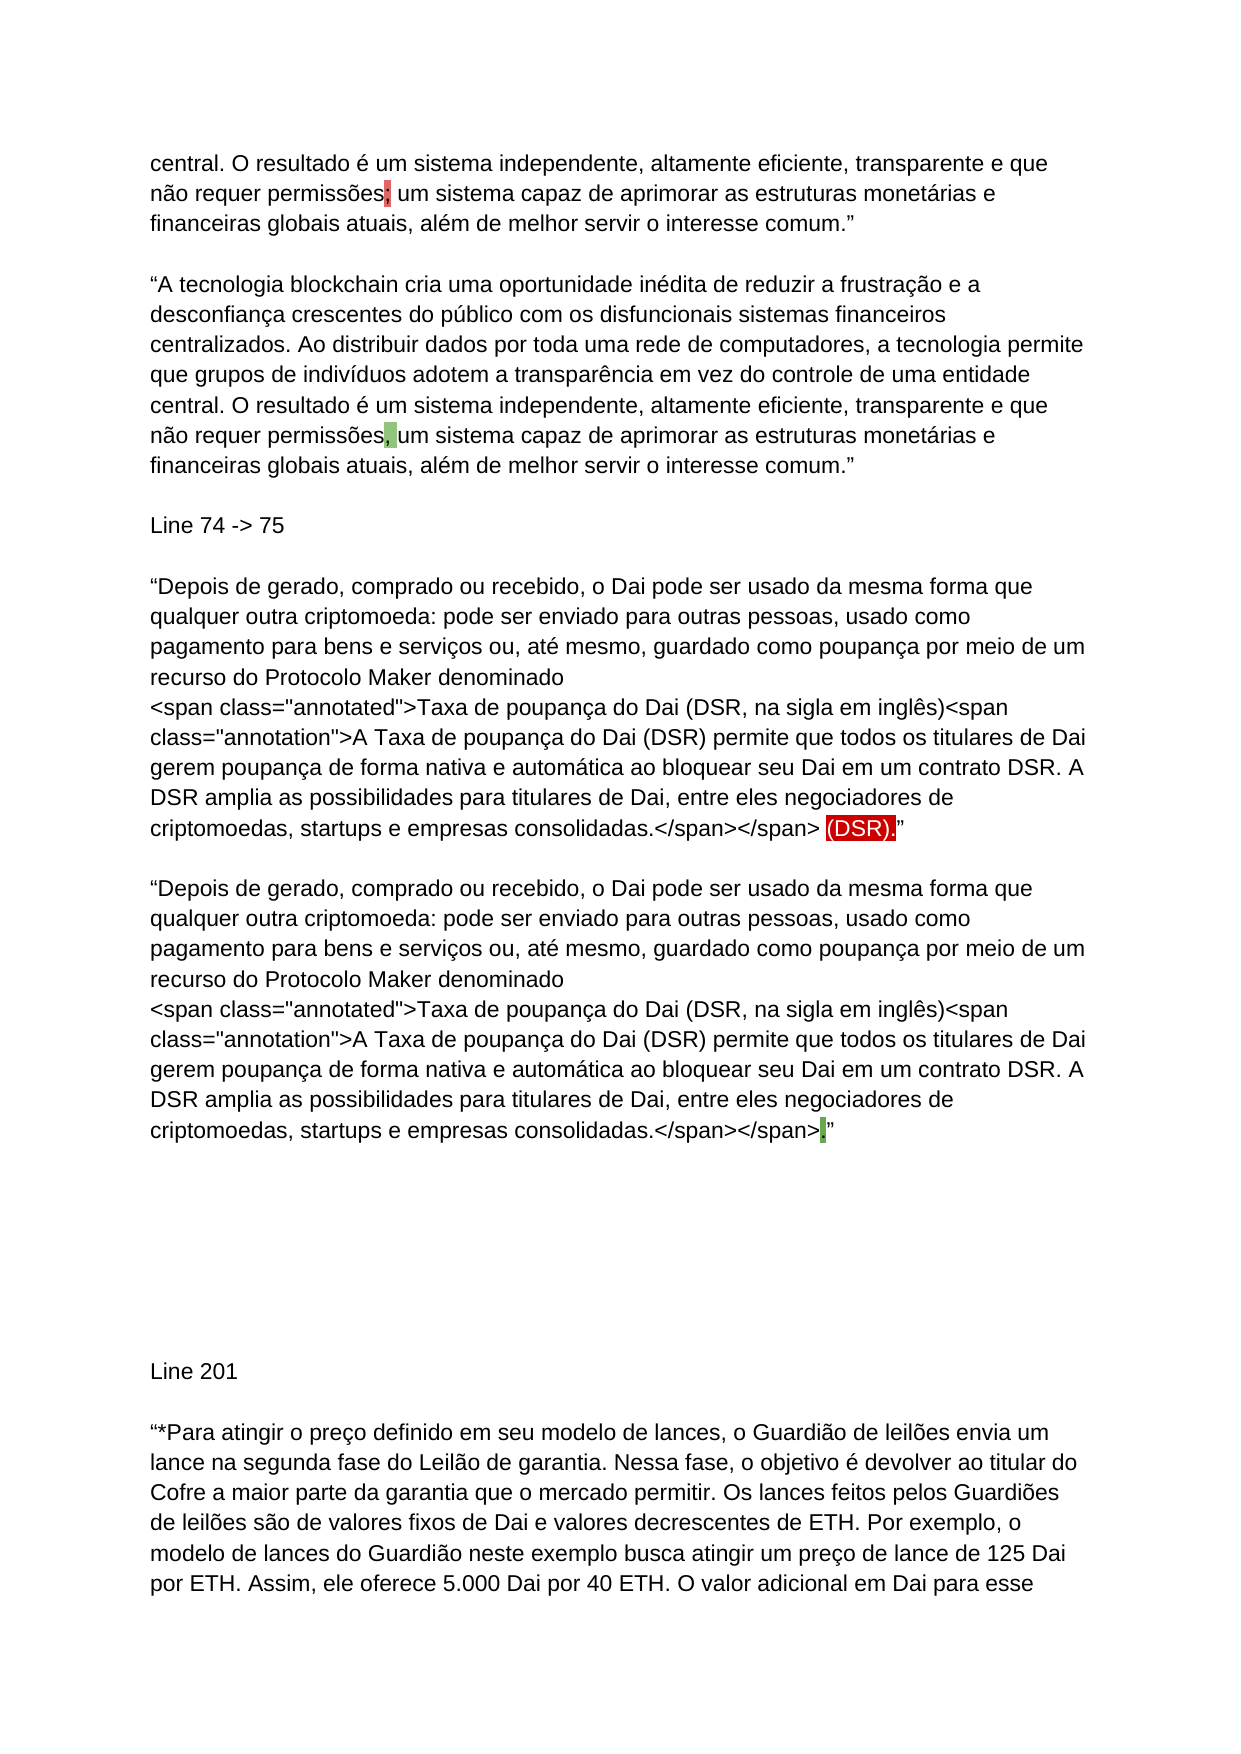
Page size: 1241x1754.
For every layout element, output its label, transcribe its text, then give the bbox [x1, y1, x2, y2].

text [150, 150, 1090, 237]
text Line 74 -> 75 [150, 512, 1090, 539]
text “A tecnologia blockchain cria uma oportunidade inédita de reduzir a frustração e a desconfiança crescentes do público com os disfuncionais sistemas financeiros centralizados. Ao distribuir dados por toda uma rede de computadores, a tecnologia permite que grupos de indivíduos adotem a transparência em vez do controle de uma entidade central. O resultado é um sistema independente, altamente eficiente, transparente e que não requer permissões, um sistema capaz de aprimorar as estruturas monetárias e financeiras globais atuais, além de melhor servir o interesse comum.” [150, 271, 1090, 478]
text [150, 1419, 1090, 1596]
text “Depois de gerado, comprado ou recebido, o Dai pode ser usado da mesma forma que qualquer outra criptomoeda: pode ser enviado para outras pessoas, usado como pagamento para bens e serviços ou, até mesmo, guardado como poupança por meio de um recurso do Protocolo Maker denominado [150, 875, 1090, 992]
text Line 201 [150, 1358, 1090, 1385]
text <span class="annotated">Taxa de poupança do Dai (DSR, na sigla em inglês)<span class="annotation">A Taxa de poupança do Dai (DSR) permite que todos os titulares de Dai gerem poupança de forma nativa e automática ao bloquear seu Dai em um contrato DSR. A DSR amplia as possibilidades para titulares de Dai, entre eles negociadores de criptomoedas, startups e empresas consolidadas.</span></span> (DSR).” [150, 694, 1090, 841]
text <span class="annotated">Taxa de poupança do Dai (DSR, na sigla em inglês)<span class="annotation">A Taxa de poupança do Dai (DSR) permite que todos os titulares de Dai gerem poupança de forma nativa e automática ao bloquear seu Dai em um contrato DSR. A DSR amplia as possibilidades para titulares de Dai, entre eles negociadores de criptomoedas, startups e empresas consolidadas.</span></span>.” [150, 996, 1090, 1143]
text “Depois de gerado, comprado ou recebido, o Dai pode ser usado da mesma forma que qualquer outra criptomoeda: pode ser enviado para outras pessoas, usado como pagamento para bens e serviços ou, até mesmo, guardado como poupança por meio de um recurso do Protocolo Maker denominado [150, 573, 1090, 690]
